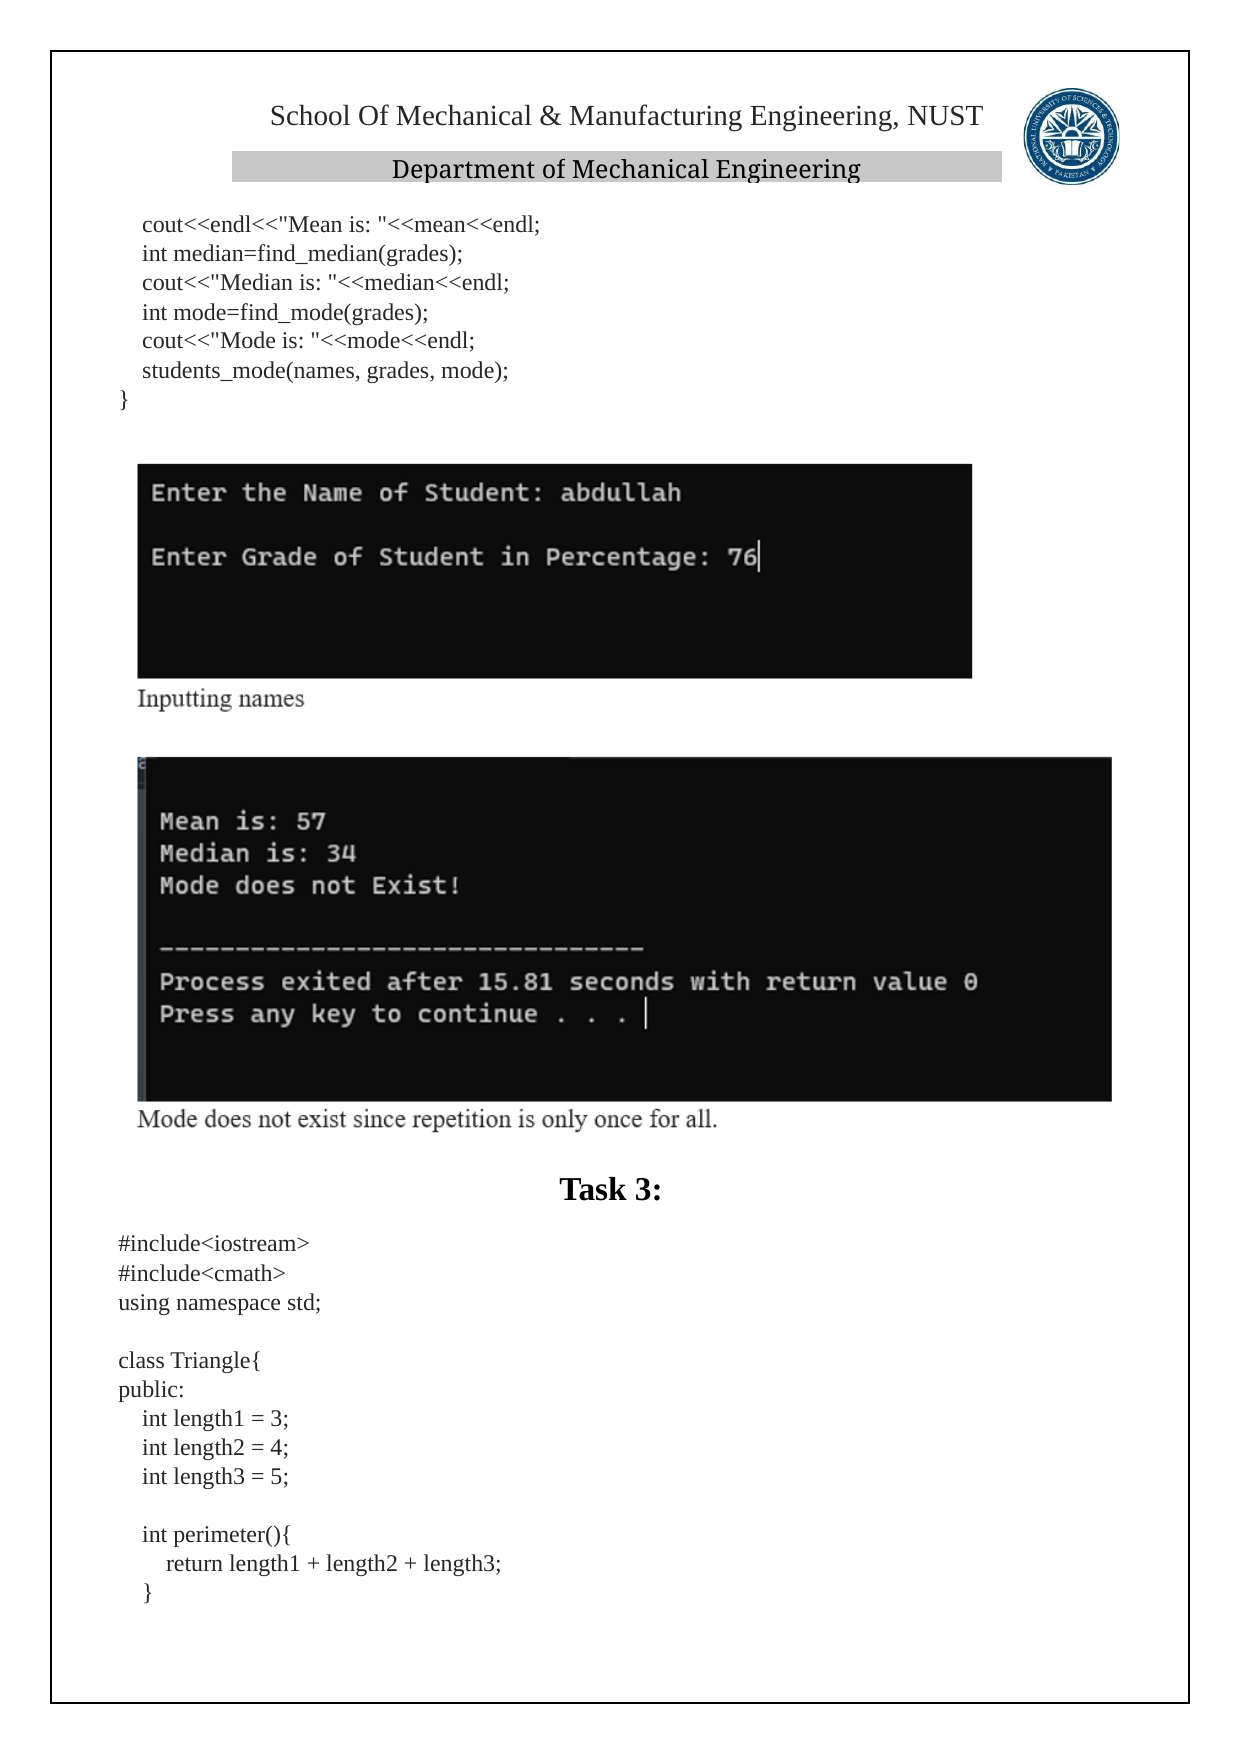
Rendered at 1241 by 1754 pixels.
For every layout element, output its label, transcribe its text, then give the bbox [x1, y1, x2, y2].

text } [118, 1578, 1095, 1606]
text } [118, 385, 1095, 412]
text cout<<"Mode is: "<<mode<<endl; [118, 327, 1095, 354]
picture [118, 453, 1123, 1136]
text using namespace std; [118, 1288, 1095, 1315]
text int median=find_median(grades); [118, 239, 1095, 267]
text int length2 = 4; [118, 1433, 1095, 1461]
text return length1 + length2 + length3; [118, 1549, 1095, 1577]
text #include<iostream> [118, 1229, 1095, 1257]
text int perimeter(){ [118, 1520, 1095, 1548]
text int mode=find_mode(grades); [118, 297, 1095, 325]
text int length1 = 3; [118, 1404, 1095, 1431]
text students_mode(names, grades, mode); [118, 356, 1095, 383]
text cout<<"Median is: "<<median<<endl; [118, 268, 1095, 296]
subtitle Task 3: [118, 1169, 1095, 1207]
text public: [118, 1375, 1095, 1402]
text #include<cmath> [118, 1258, 1095, 1286]
picture [1023, 88, 1120, 185]
text cout<<endl<<"Mean is: "<<mean<<endl; [118, 210, 1095, 238]
text class Triangle{ [118, 1346, 1095, 1373]
text int length3 = 5; [118, 1462, 1095, 1489]
